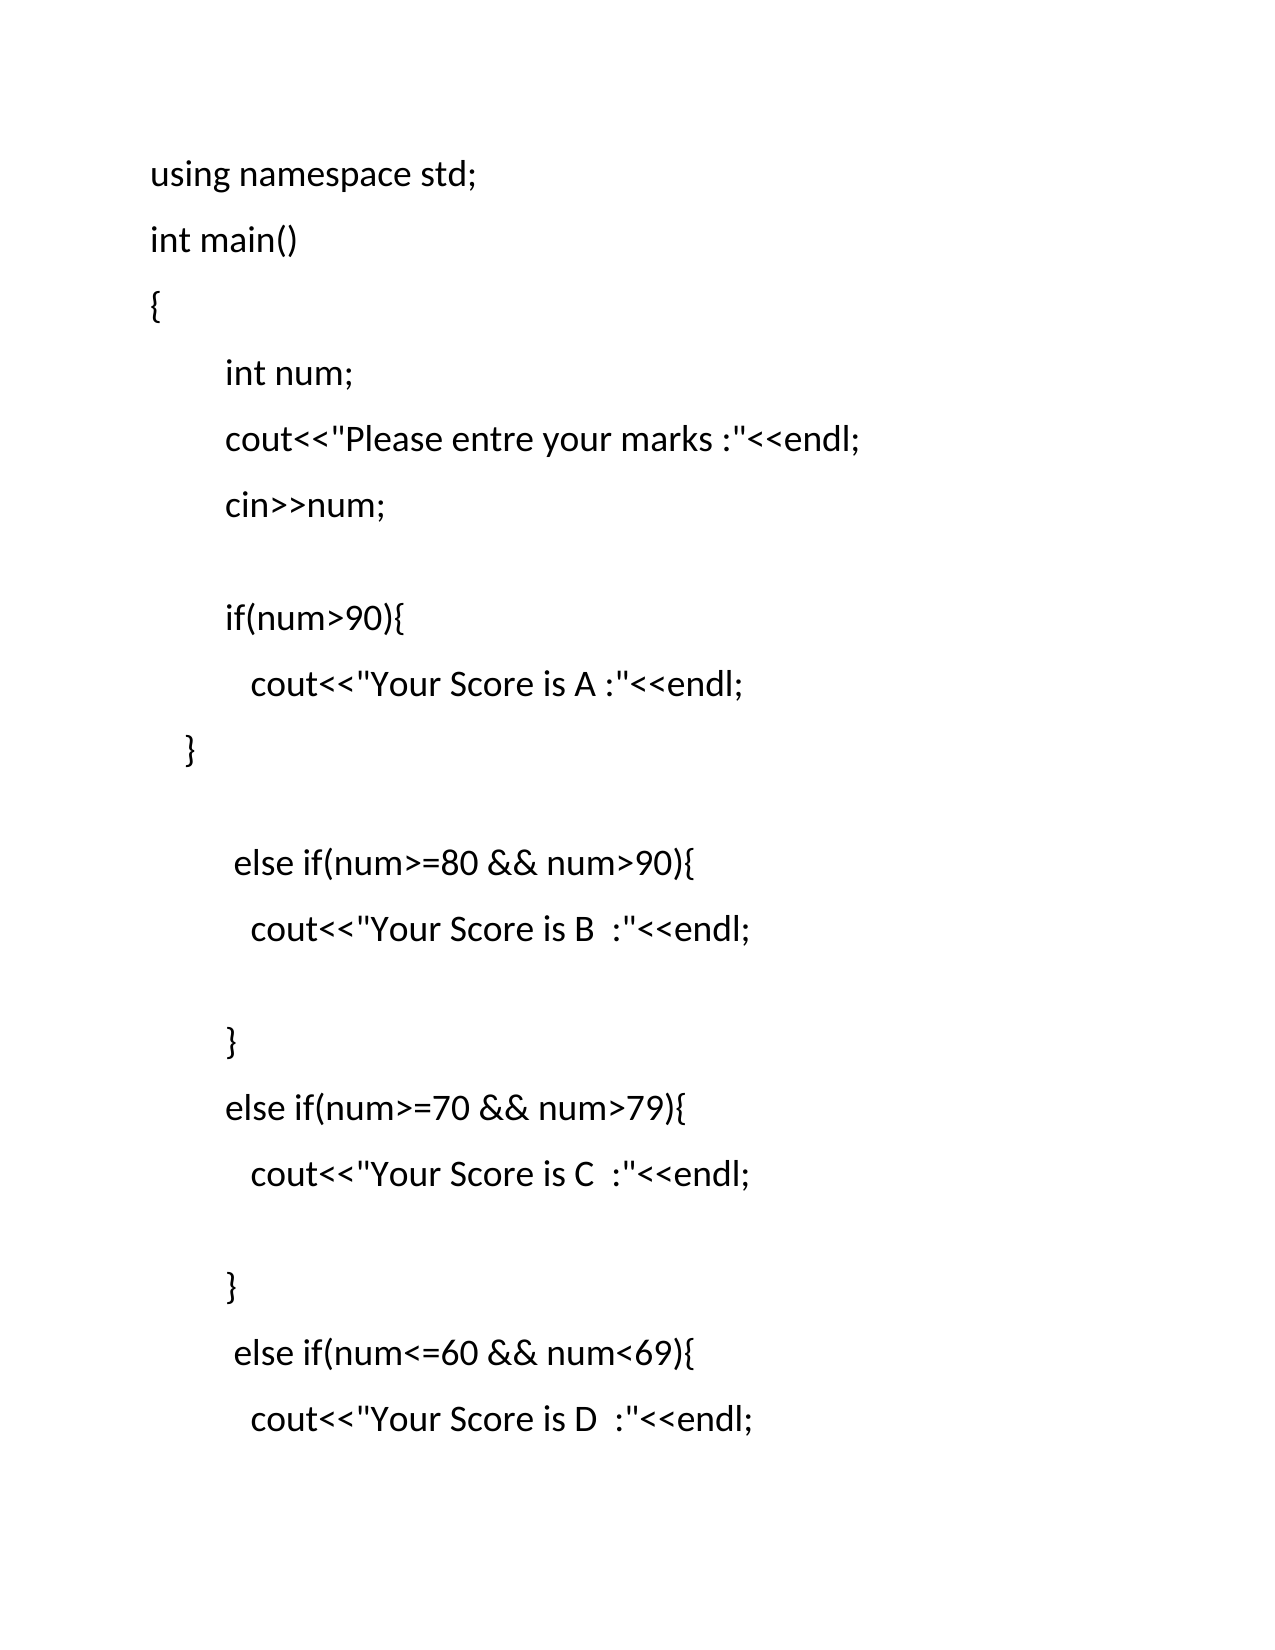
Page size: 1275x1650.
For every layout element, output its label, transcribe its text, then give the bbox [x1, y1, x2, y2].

text int num; [150, 348, 1125, 394]
text cout<<"Your Score is A :"<<endl; [150, 660, 1125, 706]
text if(num>90){ [150, 593, 1125, 639]
text cin>>num; [150, 481, 1125, 527]
text cout<<"Your Score is C :"<<endl; [150, 1150, 1125, 1196]
text else if(num<=60 && num<69){ [150, 1329, 1125, 1375]
text cout<<"Your Score is B :"<<endl; [150, 905, 1125, 951]
text cout<<"Please entre your marks :"<<endl; [150, 414, 1125, 460]
text cout<<"Your Score is D :"<<endl; [150, 1395, 1125, 1441]
text using namespace std; [150, 150, 1125, 196]
text int main() [150, 216, 1125, 262]
text else if(num>=70 && num>79){ [150, 1084, 1125, 1129]
text } [150, 726, 1125, 772]
text } [150, 1263, 1125, 1308]
text else if(num>=80 && num>90){ [150, 839, 1125, 884]
text { [150, 282, 1125, 328]
text } [150, 1018, 1125, 1063]
